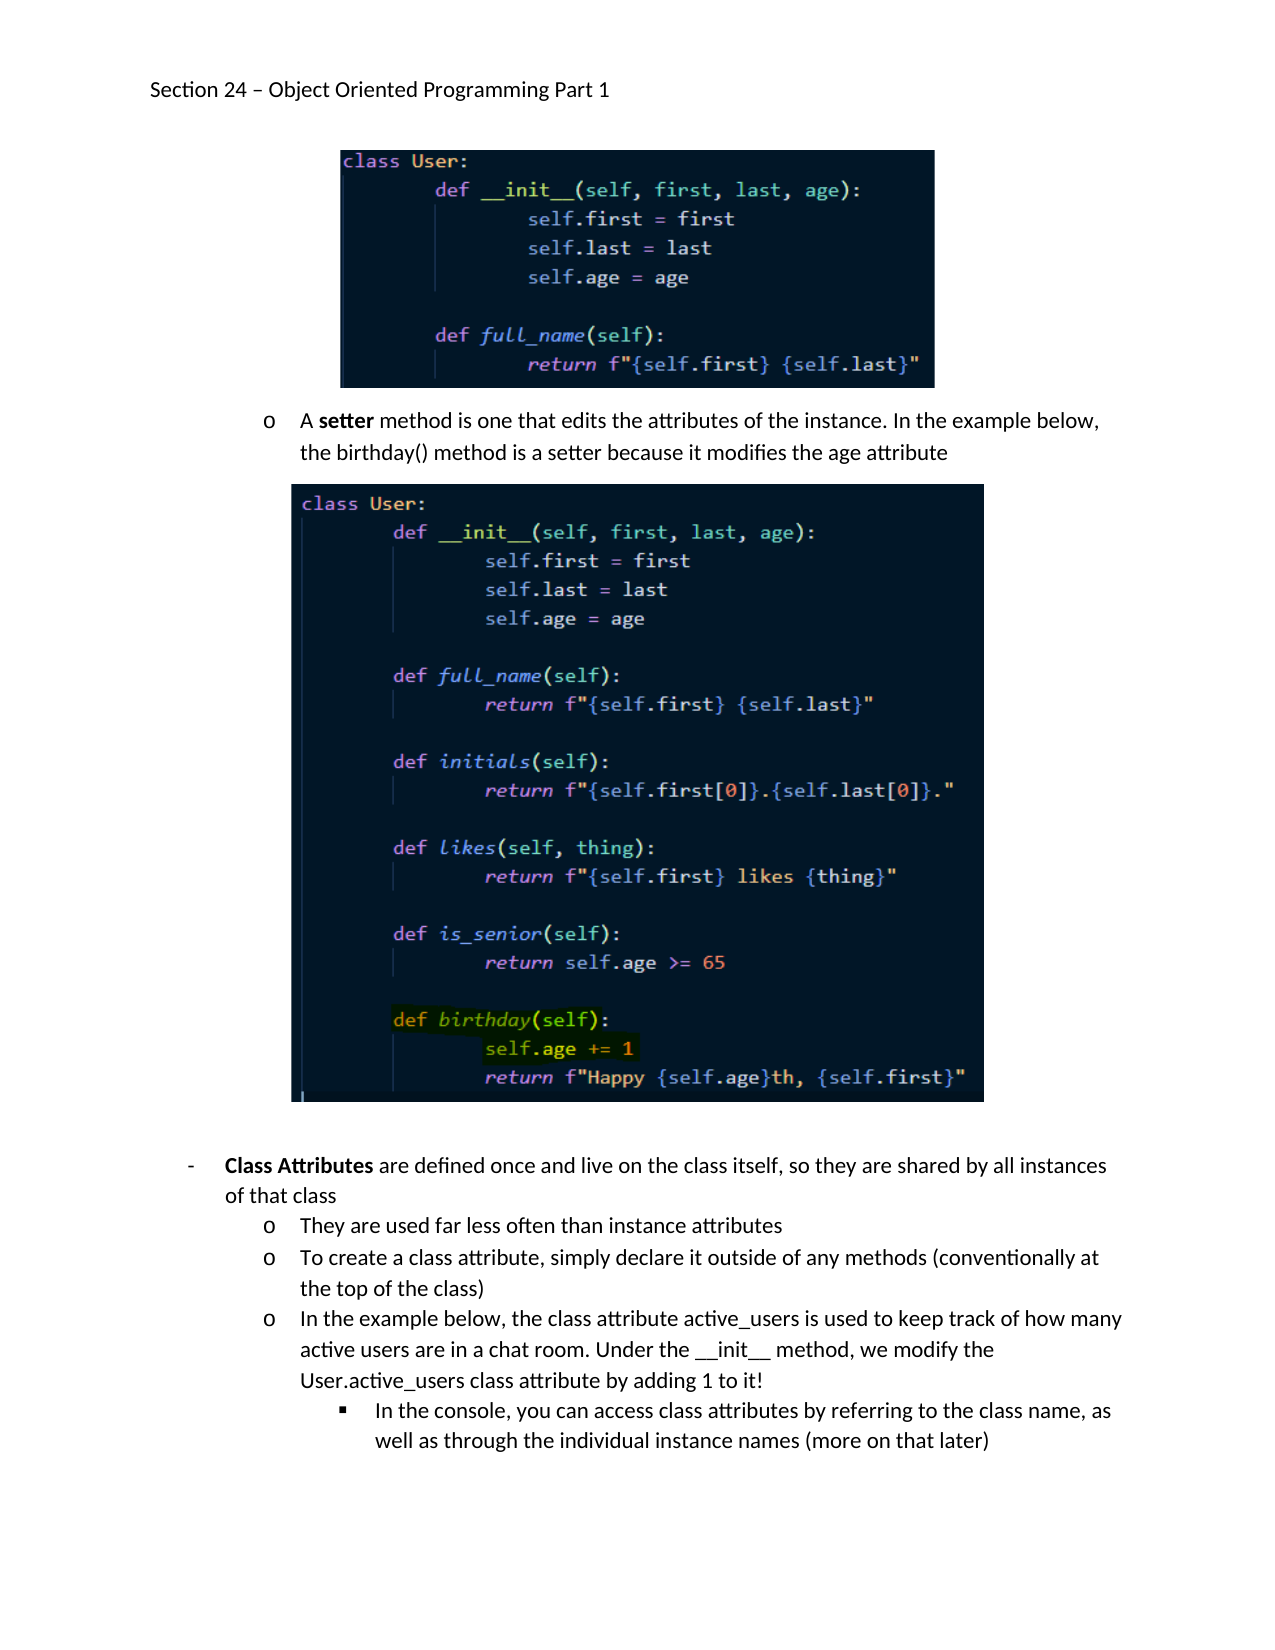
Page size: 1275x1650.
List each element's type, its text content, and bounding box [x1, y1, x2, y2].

list In the example below, the class attribute active_users is used to keep track of how many active users are in a chat room. Under the __init__ method, we modify the User.active_users class attribute by adding 1 to it! [262, 1304, 1125, 1394]
picture [340, 150, 935, 388]
list A setter method is one that edits the attributes of the instance. In the example below, the birthday() method is a setter because it modifies the age attribute [262, 406, 1125, 466]
picture [291, 484, 984, 1102]
list Class Attributes are defined once and live on the class itself, so they are shared by all instances of that class [187, 1151, 1125, 1209]
list In the console, you can access class attributes by referring to the class name, as well as through the individual instance names (more on that later) [337, 1396, 1125, 1454]
list To create a class attribute, simply declare it outside of any methods (conventionally at the top of the class) [262, 1243, 1125, 1302]
list They are used far less often than instance attributes [262, 1211, 1125, 1240]
